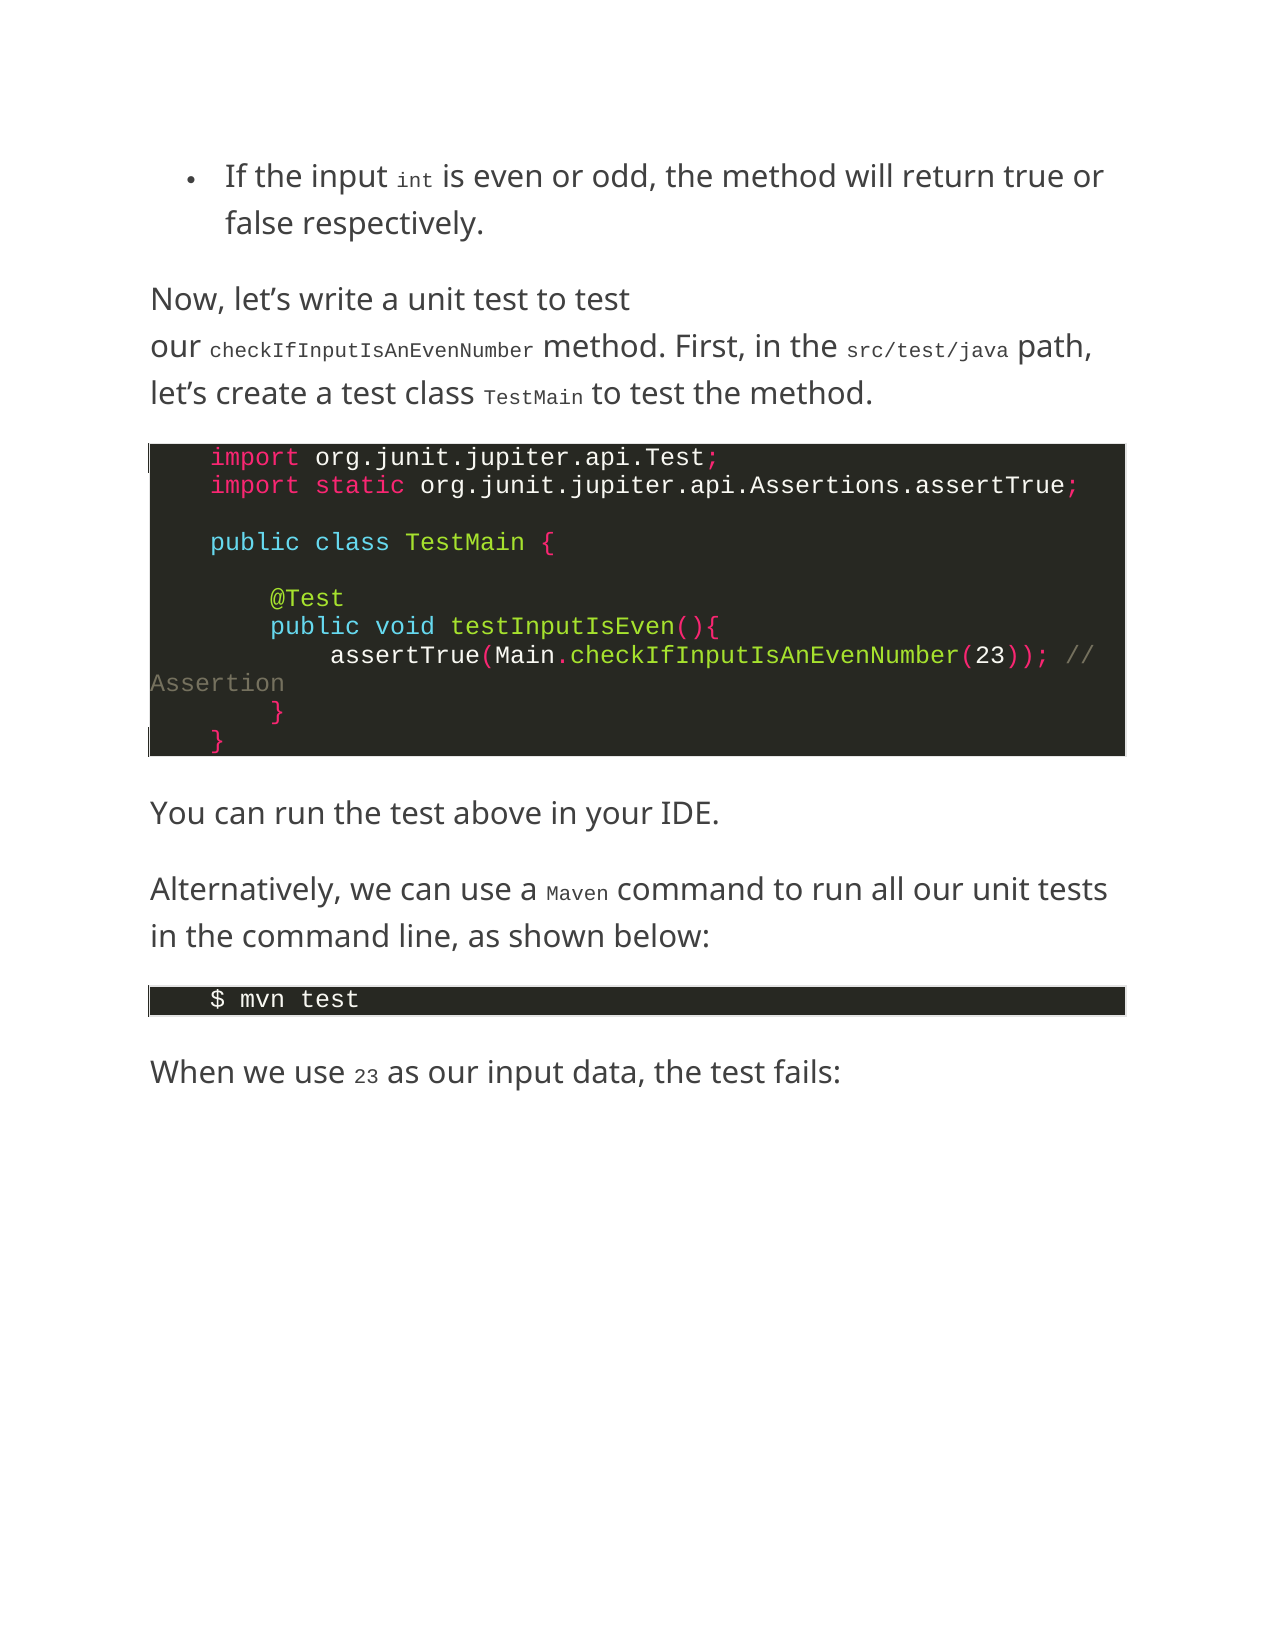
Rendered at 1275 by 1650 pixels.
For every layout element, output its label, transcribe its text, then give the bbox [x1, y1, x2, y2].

text Alternatively, we can use a Maven command to run all our unit tests in the command line, as shown below: [150, 862, 1125, 956]
text $ mvn test [150, 987, 1125, 1015]
text assertTrue(Main.checkIfInputIsAnEvenNumber(23)); // Assertion [150, 642, 1125, 699]
text import org.junit.jupiter.api.Test; [150, 444, 1125, 473]
text } [150, 726, 1125, 756]
list If the input int is even or odd, the method will return true or false respectively. [187, 150, 1125, 244]
text @Test [150, 586, 1125, 614]
text You can run the test above in your IDE. [150, 786, 1125, 833]
text } [150, 699, 1125, 726]
text public void testInputIsEven(){ [150, 614, 1125, 642]
text import static org.junit.jupiter.api.Assertions.assertTrue; [150, 473, 1125, 501]
text public class TestMain { [150, 529, 1125, 558]
text Now, let’s write a unit test to test our checkIfInputIsAnEvenNumber method. First, in the src/test/java path, let’s create a test class TestMain to test the method. [150, 273, 1125, 413]
text When we use 23 as our input data, the test fails: [150, 1046, 1125, 1093]
